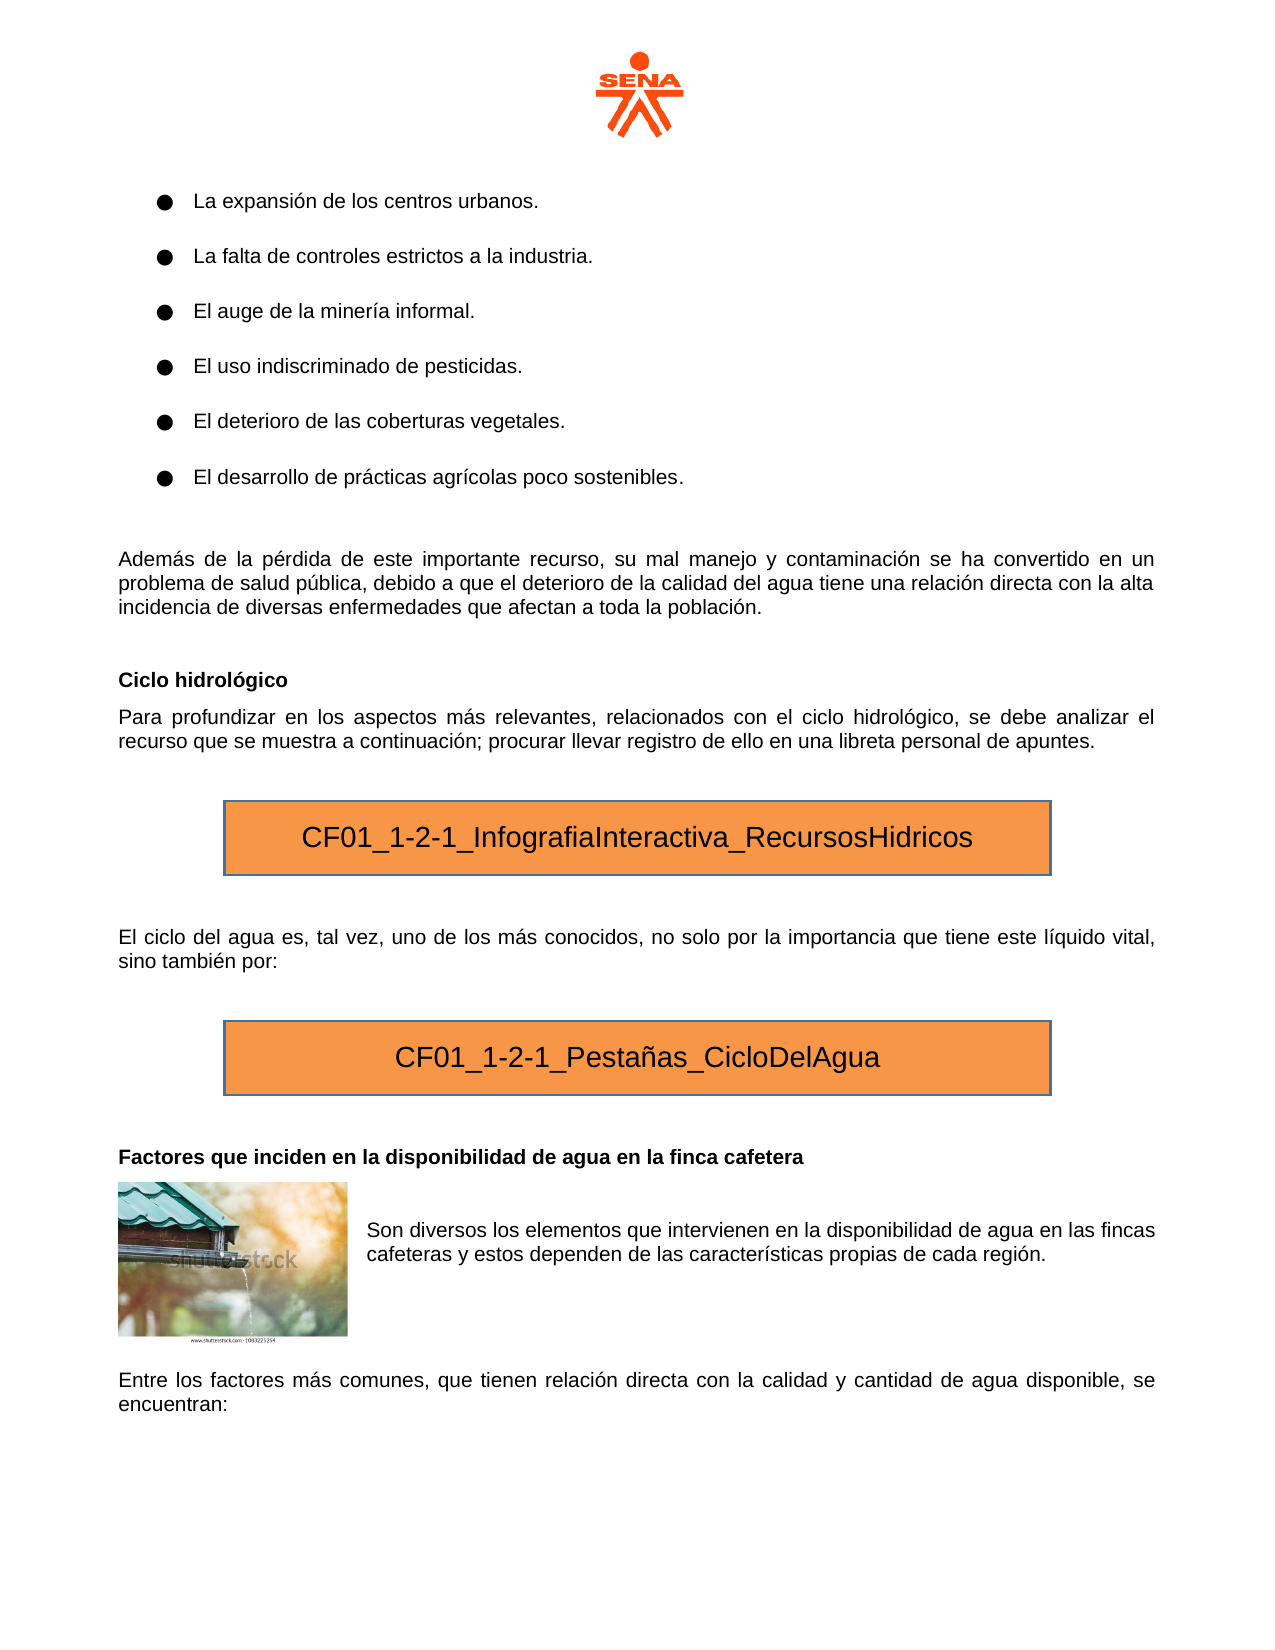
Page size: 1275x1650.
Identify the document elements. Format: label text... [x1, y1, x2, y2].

text Son diversos los elementos que intervienen en la disponibilidad de agua en las fincas cafeteras y estos dependen de las características propias de cada región. [348, 1217, 1157, 1265]
text El ciclo del agua es, tal vez, uno de los más conocidos, no solo por la importancia que tiene este líquido vital, sino también por: [118, 924, 1157, 972]
picture [585, 48, 690, 142]
text Factores que inciden en la disponibilidad de agua en la finca cafetera [118, 1144, 1157, 1168]
text Ciclo hidrológico [118, 668, 1157, 692]
list La falta de controles estrictos a la industria. [156, 232, 1157, 275]
text Además de la pérdida de este importante recurso, su mal manejo y contaminación se ha convertido en un problema de salud pública, debido a que el deterioro de la calidad del agua tiene una relación directa con la alta incidencia de diversas enfermedades que afectan a toda la población. [118, 545, 1157, 619]
text Para profundizar en los aspectos más relevantes, relacionados con el ciclo hidrológico, se debe analizar el recurso que se muestra a continuación; procurar llevar registro de ello en una libreta personal de apuntes. [118, 704, 1157, 752]
picture [118, 1182, 348, 1344]
list La expansión de los centros urbanos. [156, 177, 1157, 220]
text Entre los factores más comunes, que tienen relación directa con la calidad y cantidad de agua disponible, se encuentran: [118, 1368, 1157, 1416]
list El uso indiscriminado de pesticidas. [156, 343, 1157, 386]
list El auge de la minería informal. [156, 288, 1157, 330]
list El desarrollo de prácticas agrícolas poco sostenibles. [156, 453, 1157, 496]
list El deterioro de las coberturas vegetales. [156, 398, 1157, 441]
